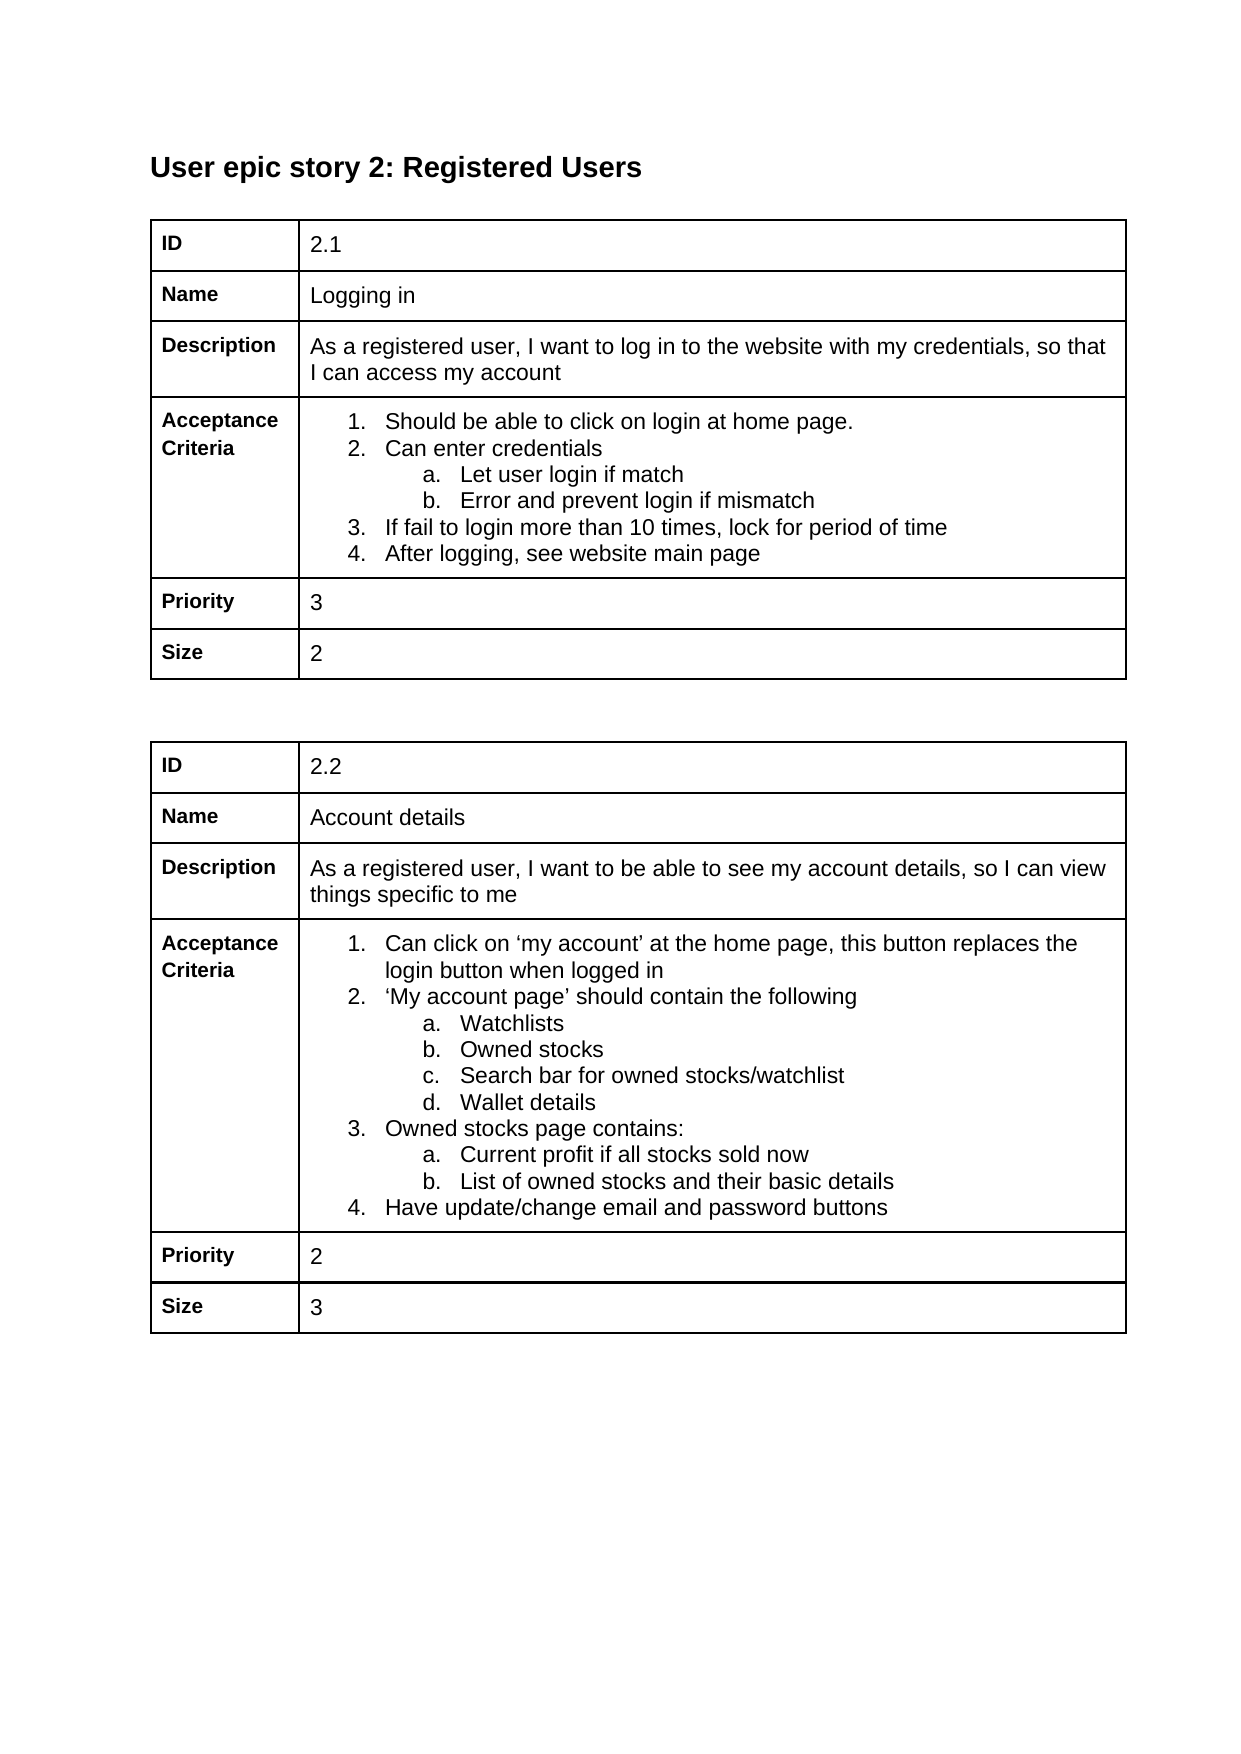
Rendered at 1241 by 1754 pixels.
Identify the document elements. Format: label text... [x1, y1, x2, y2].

table_header ID [152, 221, 298, 269]
table_cell Account details [300, 794, 1125, 842]
table_cell Name [152, 794, 298, 842]
text User epic story 2: Registered Users [150, 150, 1090, 183]
table_cell Size [152, 630, 298, 678]
table_cell 3 [300, 1284, 1125, 1332]
table_cell Acceptance Criteria [152, 398, 298, 577]
table_cell Logging in [300, 272, 1125, 320]
table_cell Priority [152, 579, 298, 628]
table_cell As a registered user, I want to be able to see my account details, so I can view things specific to me [300, 844, 1125, 918]
table_cell Size [152, 1284, 298, 1332]
table_header 2.2 [300, 743, 1125, 792]
table_cell 2 [300, 1233, 1125, 1281]
table_cell As a registered user, I want to log in to the website with my credentials, so that I can access my account [300, 322, 1125, 396]
table_cell Name [152, 272, 298, 320]
table_cell Description [152, 844, 298, 918]
table_header ID [152, 743, 298, 792]
table_cell Description [152, 322, 298, 396]
table_cell 2 [300, 630, 1125, 678]
table_cell Can click on ‘my account’ at the home page, this button replaces the login button when logged in ‘My account page’ should contain the following Watchlists Owned stocks Search bar for owned stocks/watchlist Wallet details Owned stocks page contains: Current profit if all stocks sold now List of owned stocks and their basic details Have update/change email and password buttons [300, 920, 1125, 1231]
table_header 2.1 [300, 221, 1125, 269]
table_cell 3 [300, 579, 1125, 628]
table_cell Acceptance Criteria [152, 920, 298, 1231]
table_cell Priority [152, 1233, 298, 1281]
table_cell Should be able to click on login at home page. Can enter credentials Let user login if match Error and prevent login if mismatch If fail to login more than 10 times, lock for period of time After logging, see website main page [300, 398, 1125, 577]
